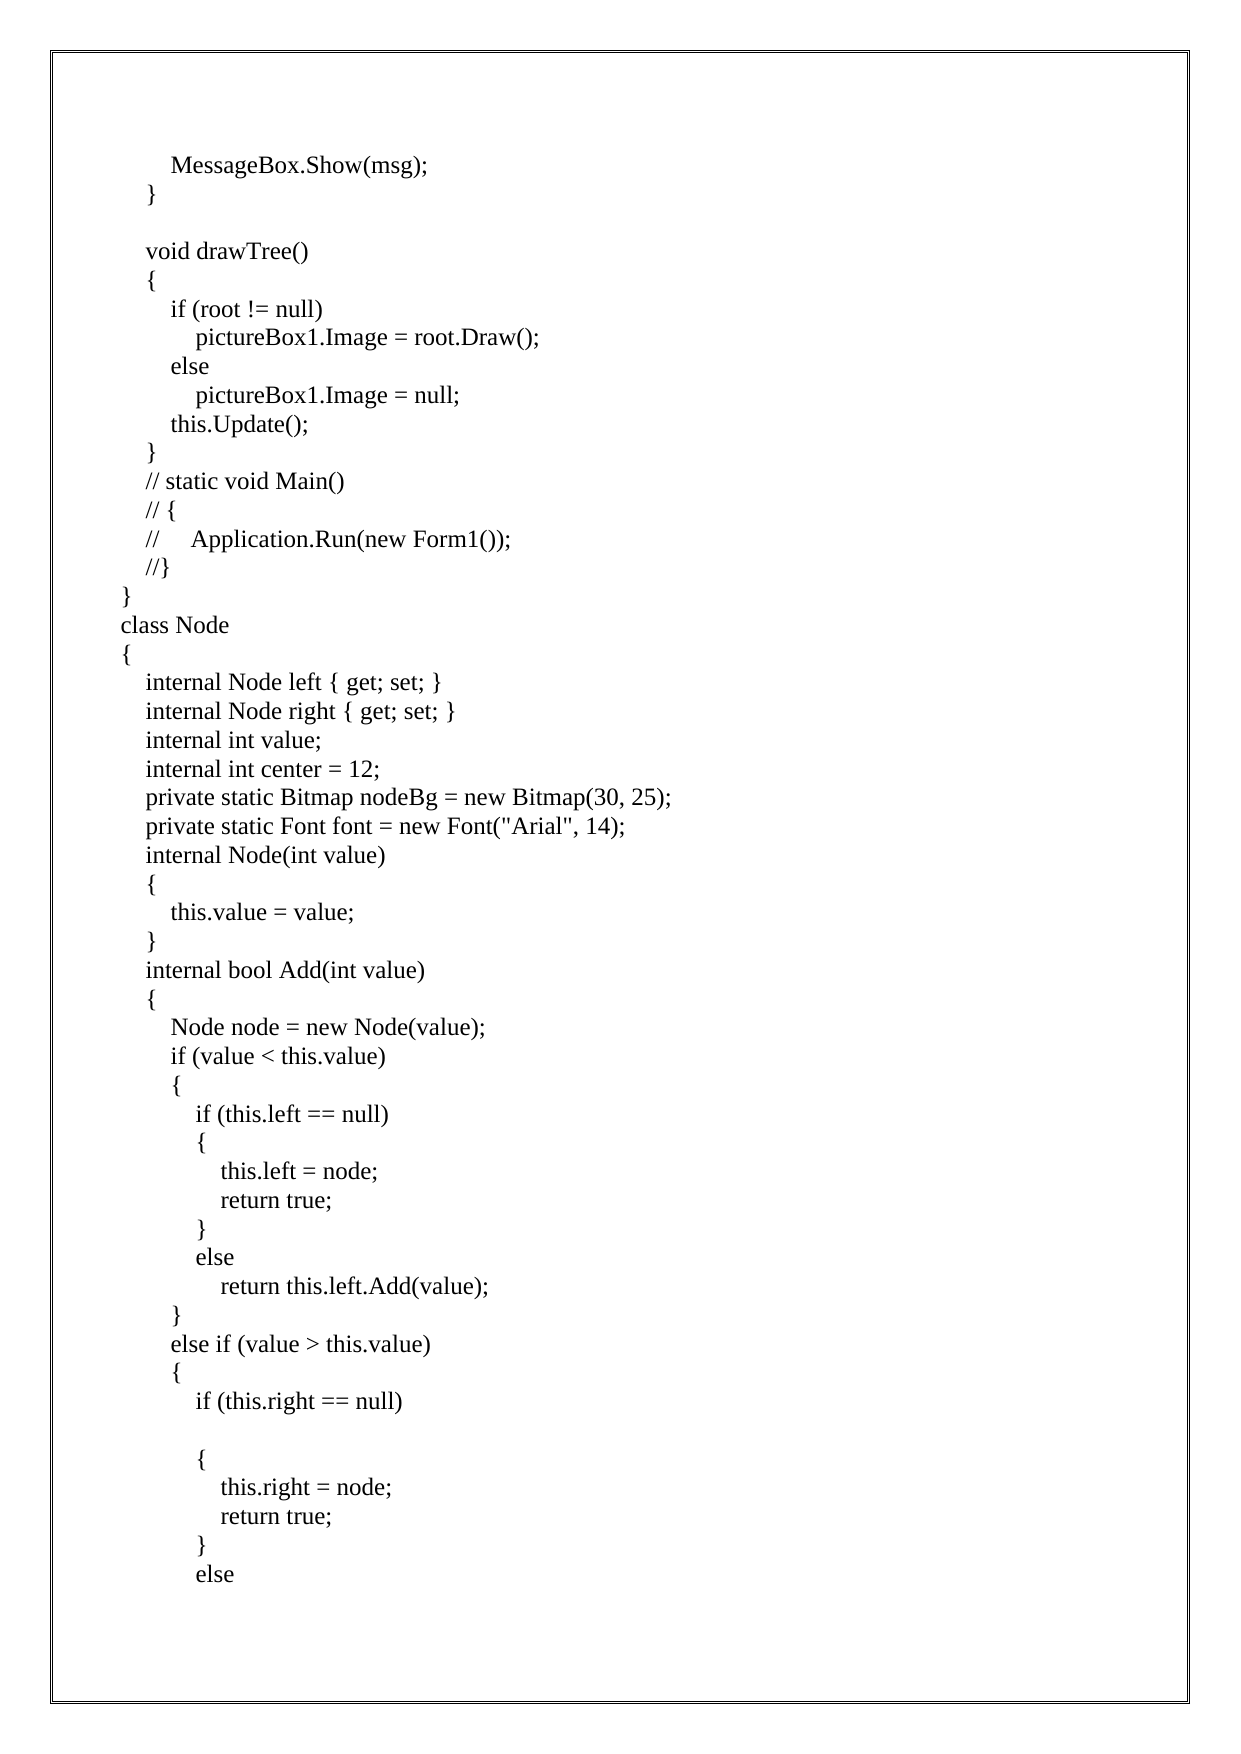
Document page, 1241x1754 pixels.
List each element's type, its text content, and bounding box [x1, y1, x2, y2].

text this.right = node; [120, 1472, 1090, 1501]
text private static Bitmap nodeBg = new Bitmap(30, 25); [120, 782, 1090, 811]
text MessageBox.Show(msg); [120, 150, 1090, 179]
text internal int center = 12; [120, 754, 1090, 782]
text else [120, 1559, 1090, 1587]
text } [120, 1300, 1090, 1329]
text // { [120, 495, 1090, 524]
text internal int value; [120, 725, 1090, 754]
text } [120, 581, 1090, 610]
text { [120, 1127, 1090, 1156]
text { [120, 869, 1090, 897]
text internal Node(int value) [120, 840, 1090, 869]
text else [120, 1242, 1090, 1271]
text if (root != null) [120, 294, 1090, 322]
text internal bool Add(int value) [120, 955, 1090, 984]
text } [120, 1214, 1090, 1242]
text } [120, 179, 1090, 207]
text { [120, 984, 1090, 1012]
text else if (value > this.value) [120, 1329, 1090, 1357]
text // static void Main() [120, 466, 1090, 495]
text { [120, 639, 1090, 667]
text } [120, 437, 1090, 466]
text } [120, 926, 1090, 955]
text this.value = value; [120, 897, 1090, 926]
text { [120, 1070, 1090, 1099]
text { [120, 1357, 1090, 1386]
text return this.left.Add(value); [120, 1271, 1090, 1300]
text pictureBox1.Image = root.Draw(); [120, 322, 1090, 351]
text if (this.right == null) [120, 1386, 1090, 1415]
text if (this.left == null) [120, 1099, 1090, 1127]
text // Application.Run(new Form1()); [120, 524, 1090, 552]
text return true; [120, 1501, 1090, 1530]
text void drawTree() [120, 236, 1090, 265]
text internal Node left { get; set; } [120, 667, 1090, 696]
text } [120, 1530, 1090, 1559]
text class Node [120, 610, 1090, 639]
text pictureBox1.Image = null; [120, 380, 1090, 409]
text this.Update(); [120, 409, 1090, 437]
text { [120, 265, 1090, 294]
text else [120, 351, 1090, 380]
text if (value < this.value) [120, 1041, 1090, 1070]
text internal Node right { get; set; } [120, 696, 1090, 725]
text private static Font font = new Font("Arial", 14); [120, 811, 1090, 840]
text this.left = node; [120, 1156, 1090, 1185]
text //} [120, 552, 1090, 581]
text return true; [120, 1185, 1090, 1214]
text Node node = new Node(value); [120, 1012, 1090, 1041]
text { [120, 1444, 1090, 1472]
